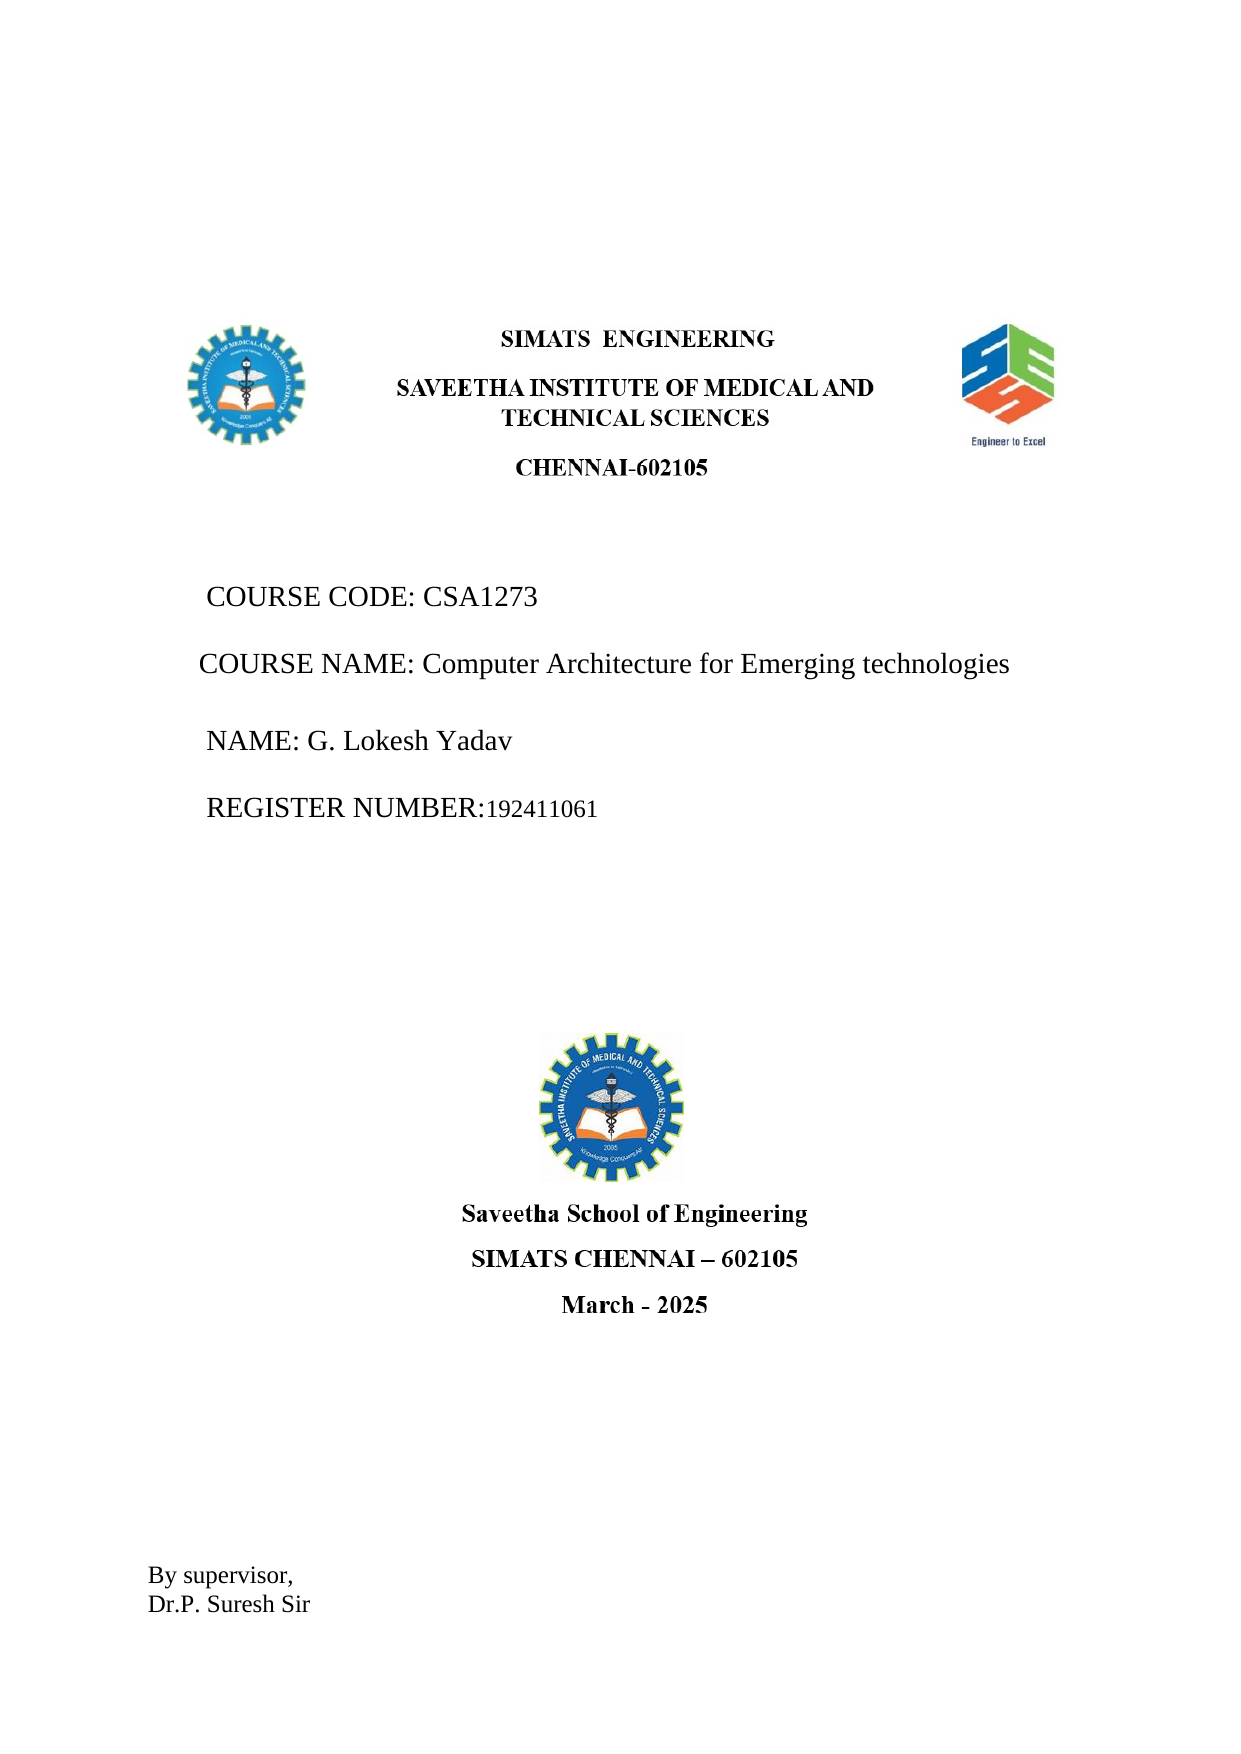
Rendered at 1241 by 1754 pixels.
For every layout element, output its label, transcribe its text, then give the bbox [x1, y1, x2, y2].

text COURSE CODE: CSA1273 [148, 579, 1093, 613]
picture [433, 1025, 808, 1331]
text By supervisor, [148, 1561, 1093, 1589]
text REGISTER NUMBER:192411061 [148, 790, 1093, 824]
text NAME: G. Lokesh Yadav [148, 723, 1093, 757]
text Dr.P. Suresh Sir [148, 1589, 1093, 1618]
picture [147, 271, 1093, 494]
text COURSE NAME: Computer Architecture for Emerging technologies [148, 646, 1093, 680]
